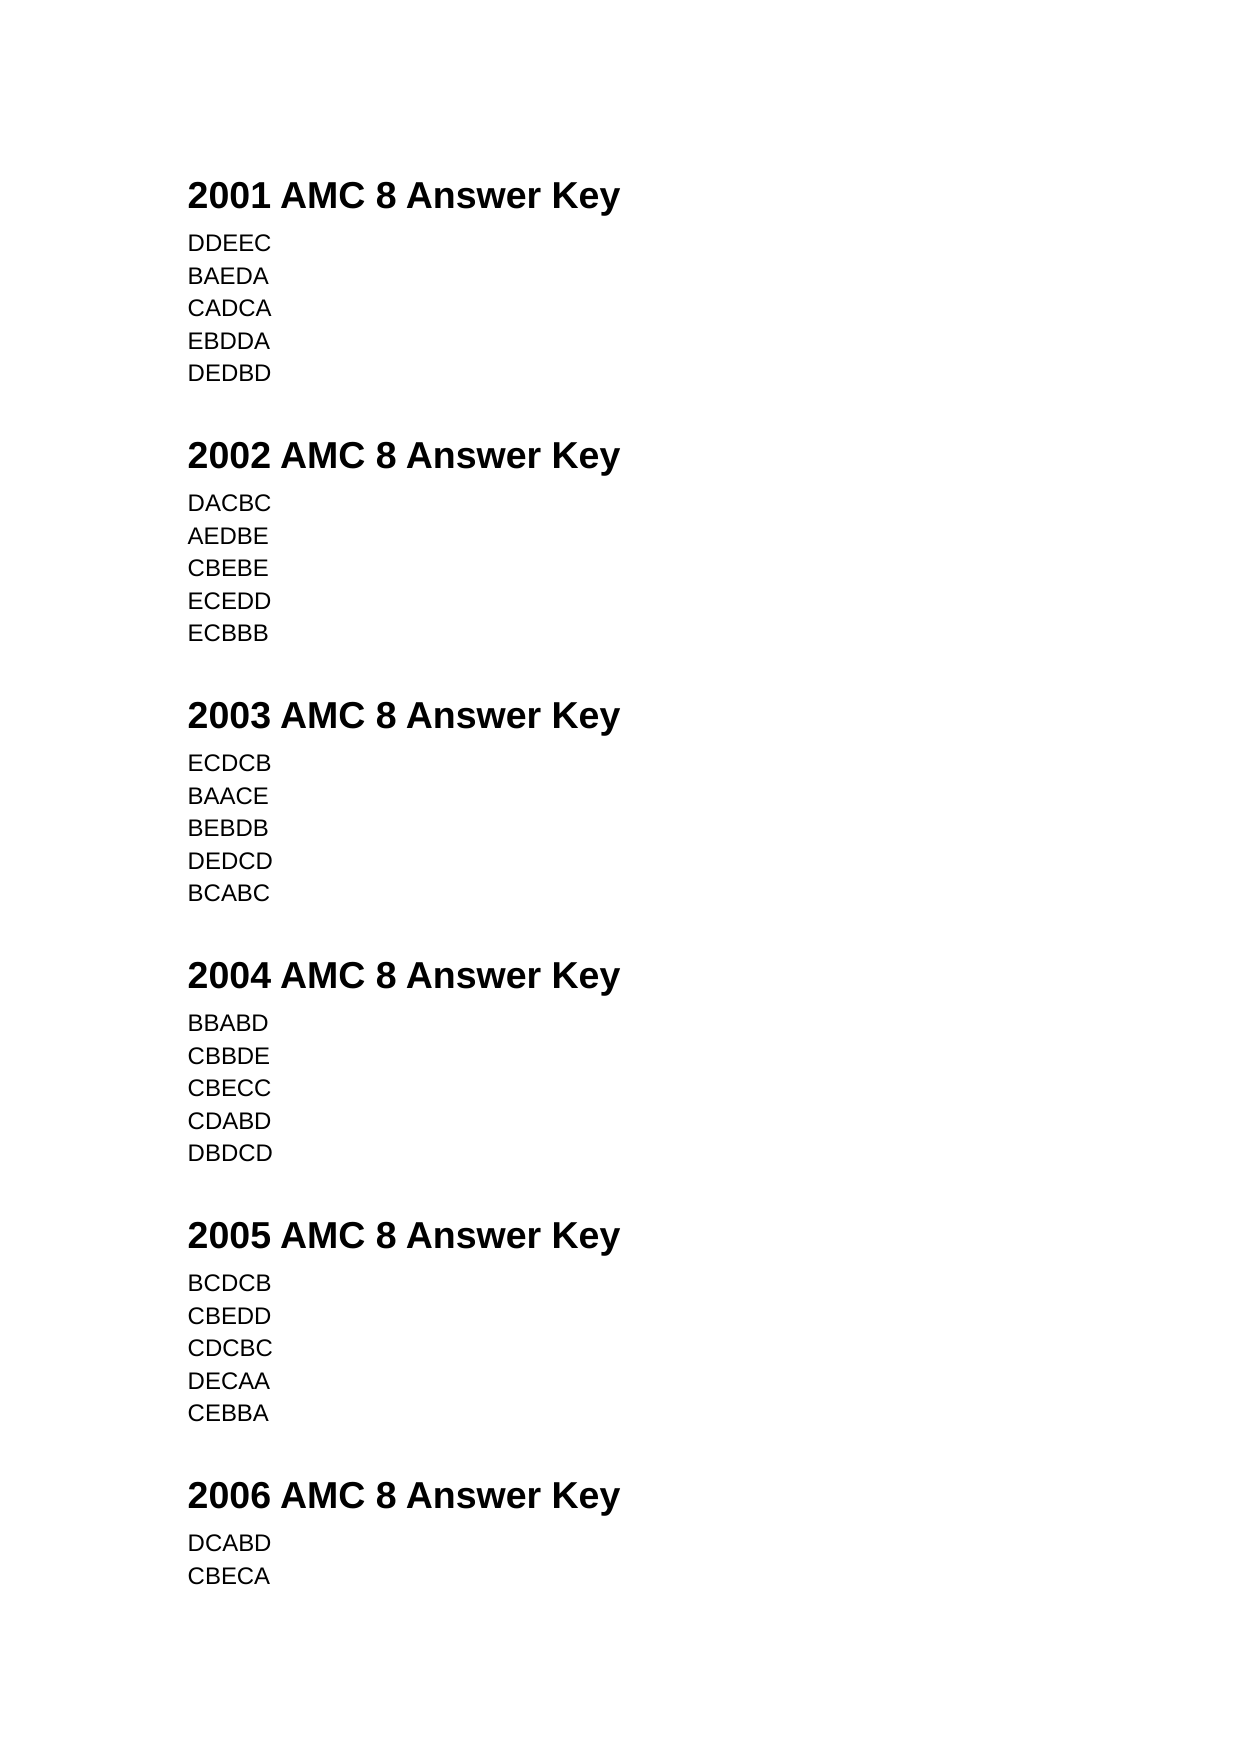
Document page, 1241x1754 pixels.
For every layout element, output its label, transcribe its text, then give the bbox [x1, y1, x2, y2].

text ECBBB [187, 617, 1053, 649]
text CDABD [187, 1104, 1053, 1137]
text ECEDD [187, 584, 1053, 617]
text BCABC [187, 877, 1053, 909]
text CADCA [187, 292, 1053, 324]
text DDEEC [187, 227, 1053, 259]
text CDCBC [187, 1332, 1053, 1364]
text CBECC [187, 1072, 1053, 1104]
text CBBDE [187, 1039, 1053, 1072]
text BCDCB [187, 1267, 1053, 1299]
text CBEDD [187, 1299, 1053, 1332]
text ECDCB [187, 747, 1053, 779]
text 2006 AMC 8 Answer Key [187, 1462, 1053, 1527]
text 2003 AMC 8 Answer Key [187, 682, 1053, 747]
text BAACE [187, 779, 1053, 812]
text DCABD [187, 1527, 1053, 1559]
text DEDBD [187, 357, 1053, 389]
text 2001 AMC 8 Answer Key [187, 162, 1053, 227]
text DEDCD [187, 844, 1053, 877]
text DACBC [187, 487, 1053, 519]
text DBDCD [187, 1137, 1053, 1169]
text 2005 AMC 8 Answer Key [187, 1202, 1053, 1267]
text DECAA [187, 1364, 1053, 1397]
text CBECA [187, 1559, 1053, 1592]
text BAEDA [187, 259, 1053, 292]
text CEBBA [187, 1397, 1053, 1429]
text CBEBE [187, 552, 1053, 584]
text EBDDA [187, 324, 1053, 357]
text 2004 AMC 8 Answer Key [187, 942, 1053, 1007]
text AEDBE [187, 519, 1053, 552]
text BEBDB [187, 812, 1053, 844]
text 2002 AMC 8 Answer Key [187, 422, 1053, 487]
text BBABD [187, 1007, 1053, 1039]
